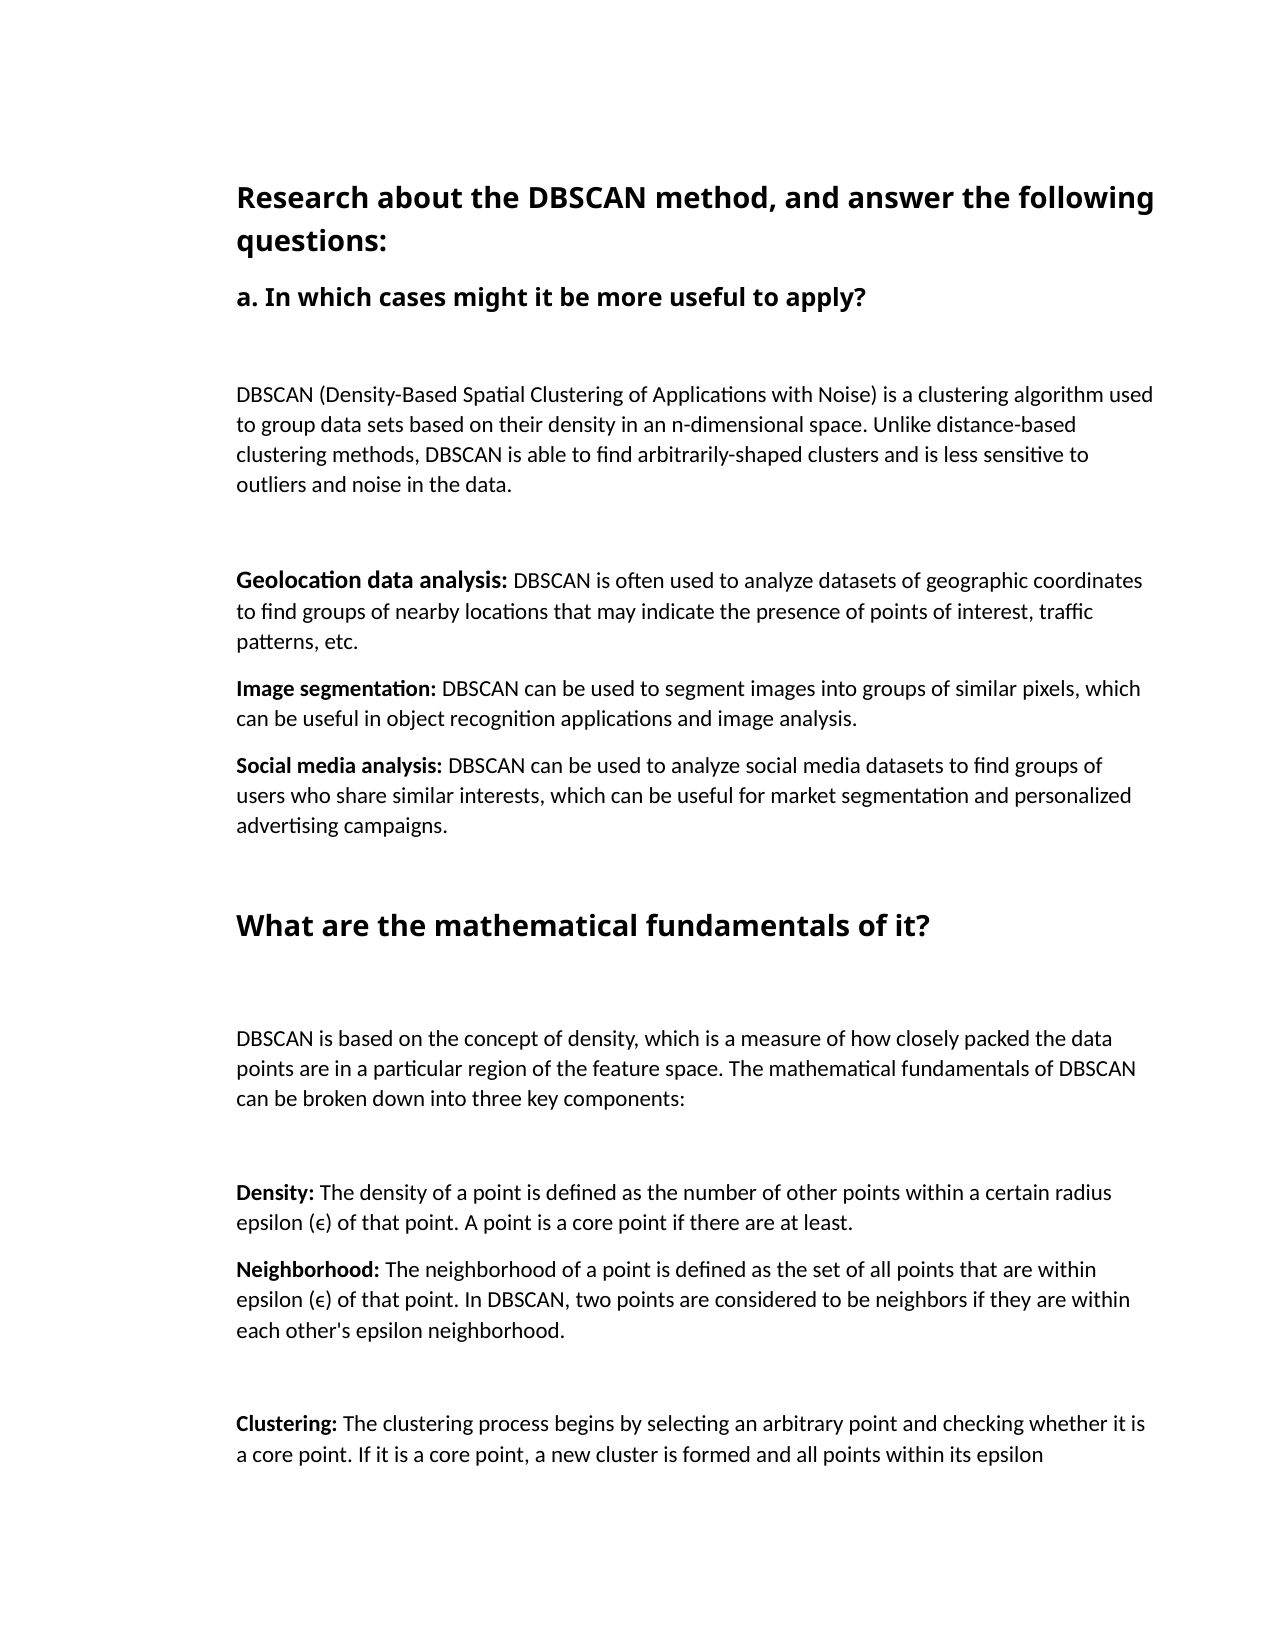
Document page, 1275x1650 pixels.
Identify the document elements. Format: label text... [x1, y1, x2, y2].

text Research about the DBSCAN method, and answer the following questions: [236, 177, 1157, 260]
text What are the mathematical fundamentals of it? [236, 905, 1157, 945]
text Image segmentation: DBSCAN can be used to segment images into groups of similar pixels, which can be useful in object recognition applications and image analysis. [236, 674, 1157, 732]
text DBSCAN is based on the concept of density, which is a measure of how closely packed the data points are in a particular region of the feature space. The mathematical fundamentals of DBSCAN can be broken down into three key components: [236, 1024, 1157, 1113]
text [236, 1409, 1157, 1468]
text Geolocation data analysis: DBSCAN is often used to analyze datasets of geographic coordinates to find groups of nearby locations that may indicate the presence of points of interest, traffic patterns, etc. [236, 564, 1157, 655]
text Neighborhood: The neighborhood of a point is defined as the set of all points that are within epsilon (ϵ) of that point. In DBSCAN, two points are considered to be neighbors if they are within each other's epsilon neighborhood. [236, 1255, 1157, 1344]
text Density: The density of a point is defined as the number of other points within a certain radius epsilon (ϵ) of that point. A point is a core point if there are at least. [236, 1178, 1157, 1237]
text DBSCAN (Density-Based Spatial Clustering of Applications with Noise) is a clustering algorithm used to group data sets based on their density in an n-dimensional space. Unlike distance-based clustering methods, DBSCAN is able to find arbitrarily-shaped clusters and is less sensitive to outliers and noise in the data. [236, 380, 1157, 498]
text a. In which cases might it be more useful to apply? [236, 279, 1157, 313]
text Social media analysis: DBSCAN can be used to analyze social media datasets to find groups of users who share similar interests, which can be useful for market segmentation and personalized advertising campaigns. [236, 751, 1157, 839]
